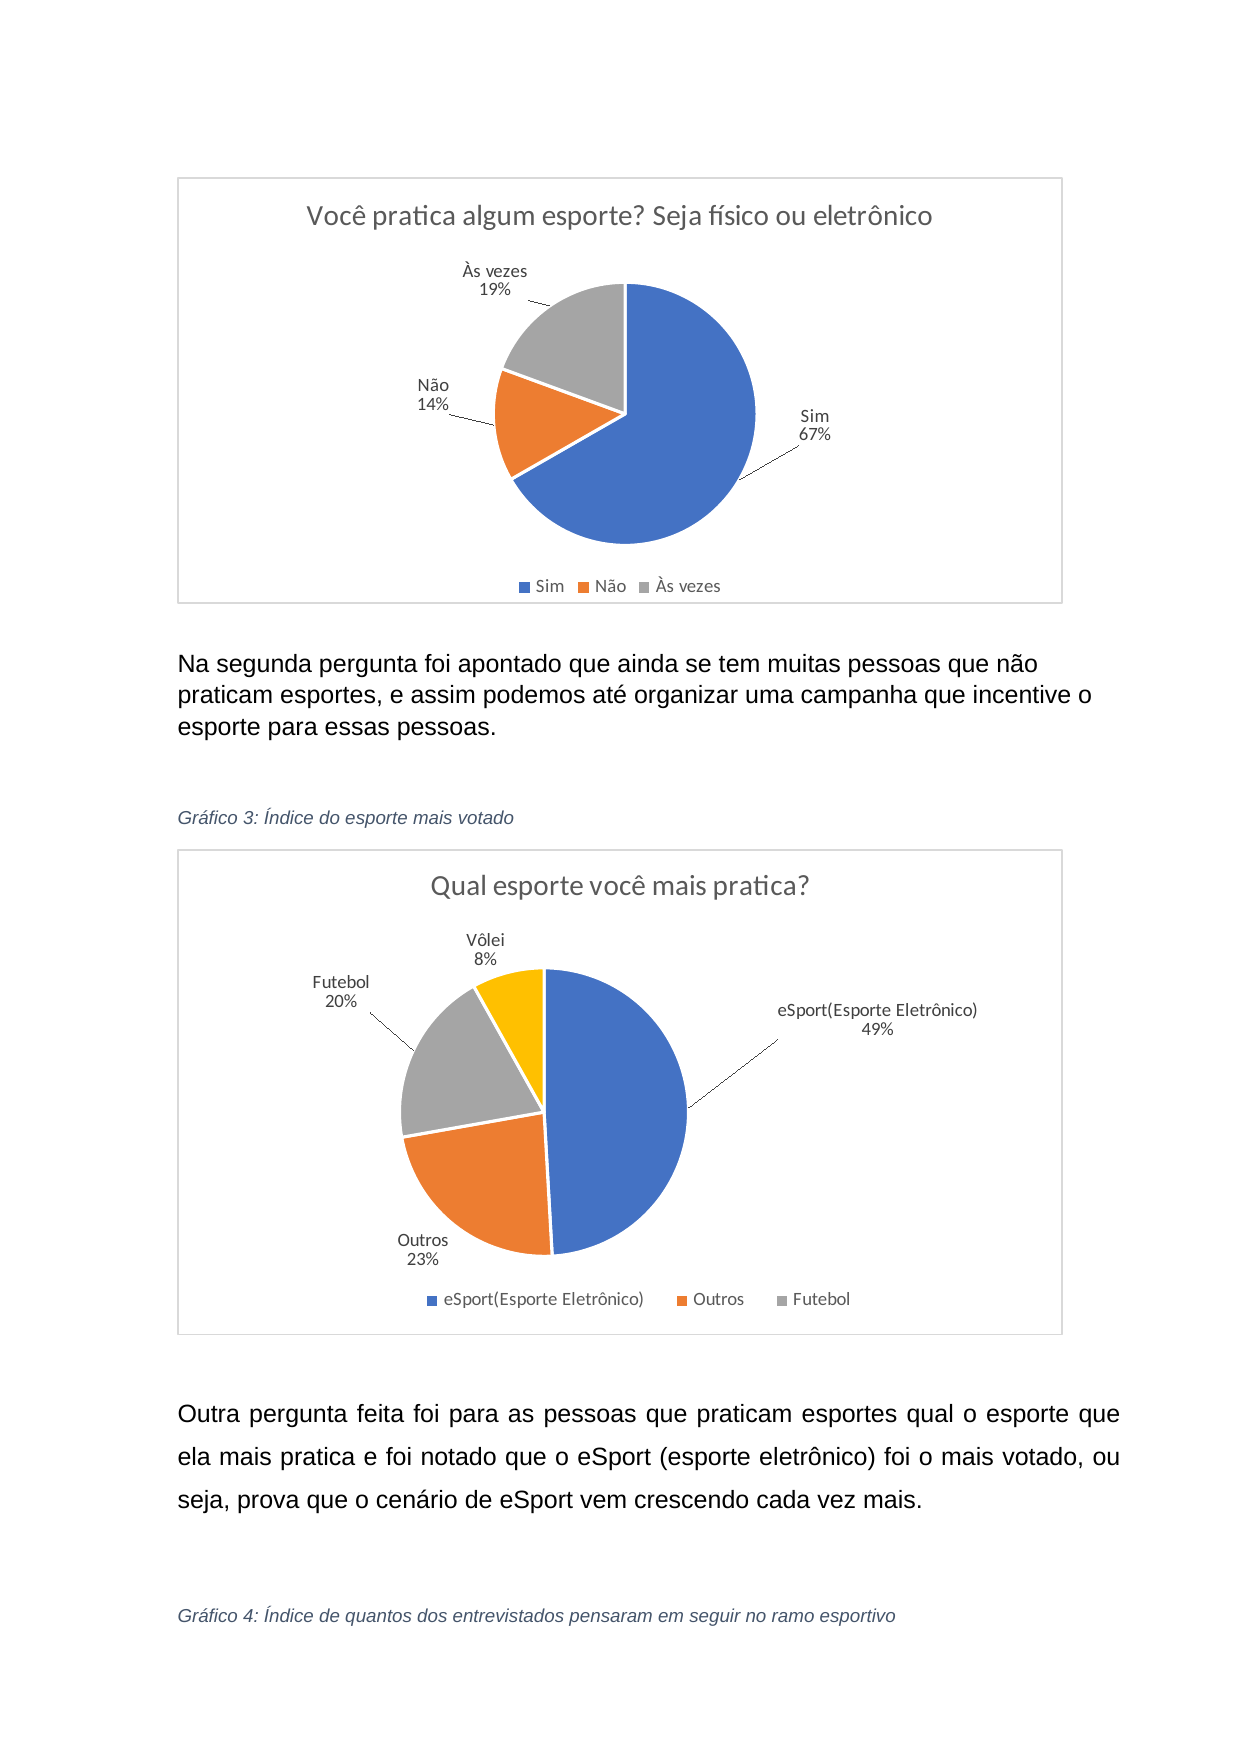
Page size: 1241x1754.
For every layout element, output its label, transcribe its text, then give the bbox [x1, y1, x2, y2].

text Outra pergunta feita foi para as pessoas que praticam esportes qual o esporte que ela mais pratica e foi notado que o eSport (esporte eletrônico) foi o mais votado, ou seja, prova que o cenário de eSport vem crescendo cada vez mais. [177, 1399, 1122, 1514]
text Gráfico 4: Índice de quantos dos entrevistados pensaram em seguir no ramo esportivo [177, 1605, 1122, 1627]
text Na segunda pergunta foi apontado que ainda se tem muitas pessoas que não praticam esportes, e assim podemos até organizar uma campanha que incentive o esporte para essas pessoas. [177, 649, 1122, 740]
text Gráfico 3: Índice do esporte mais votado [177, 807, 1122, 828]
